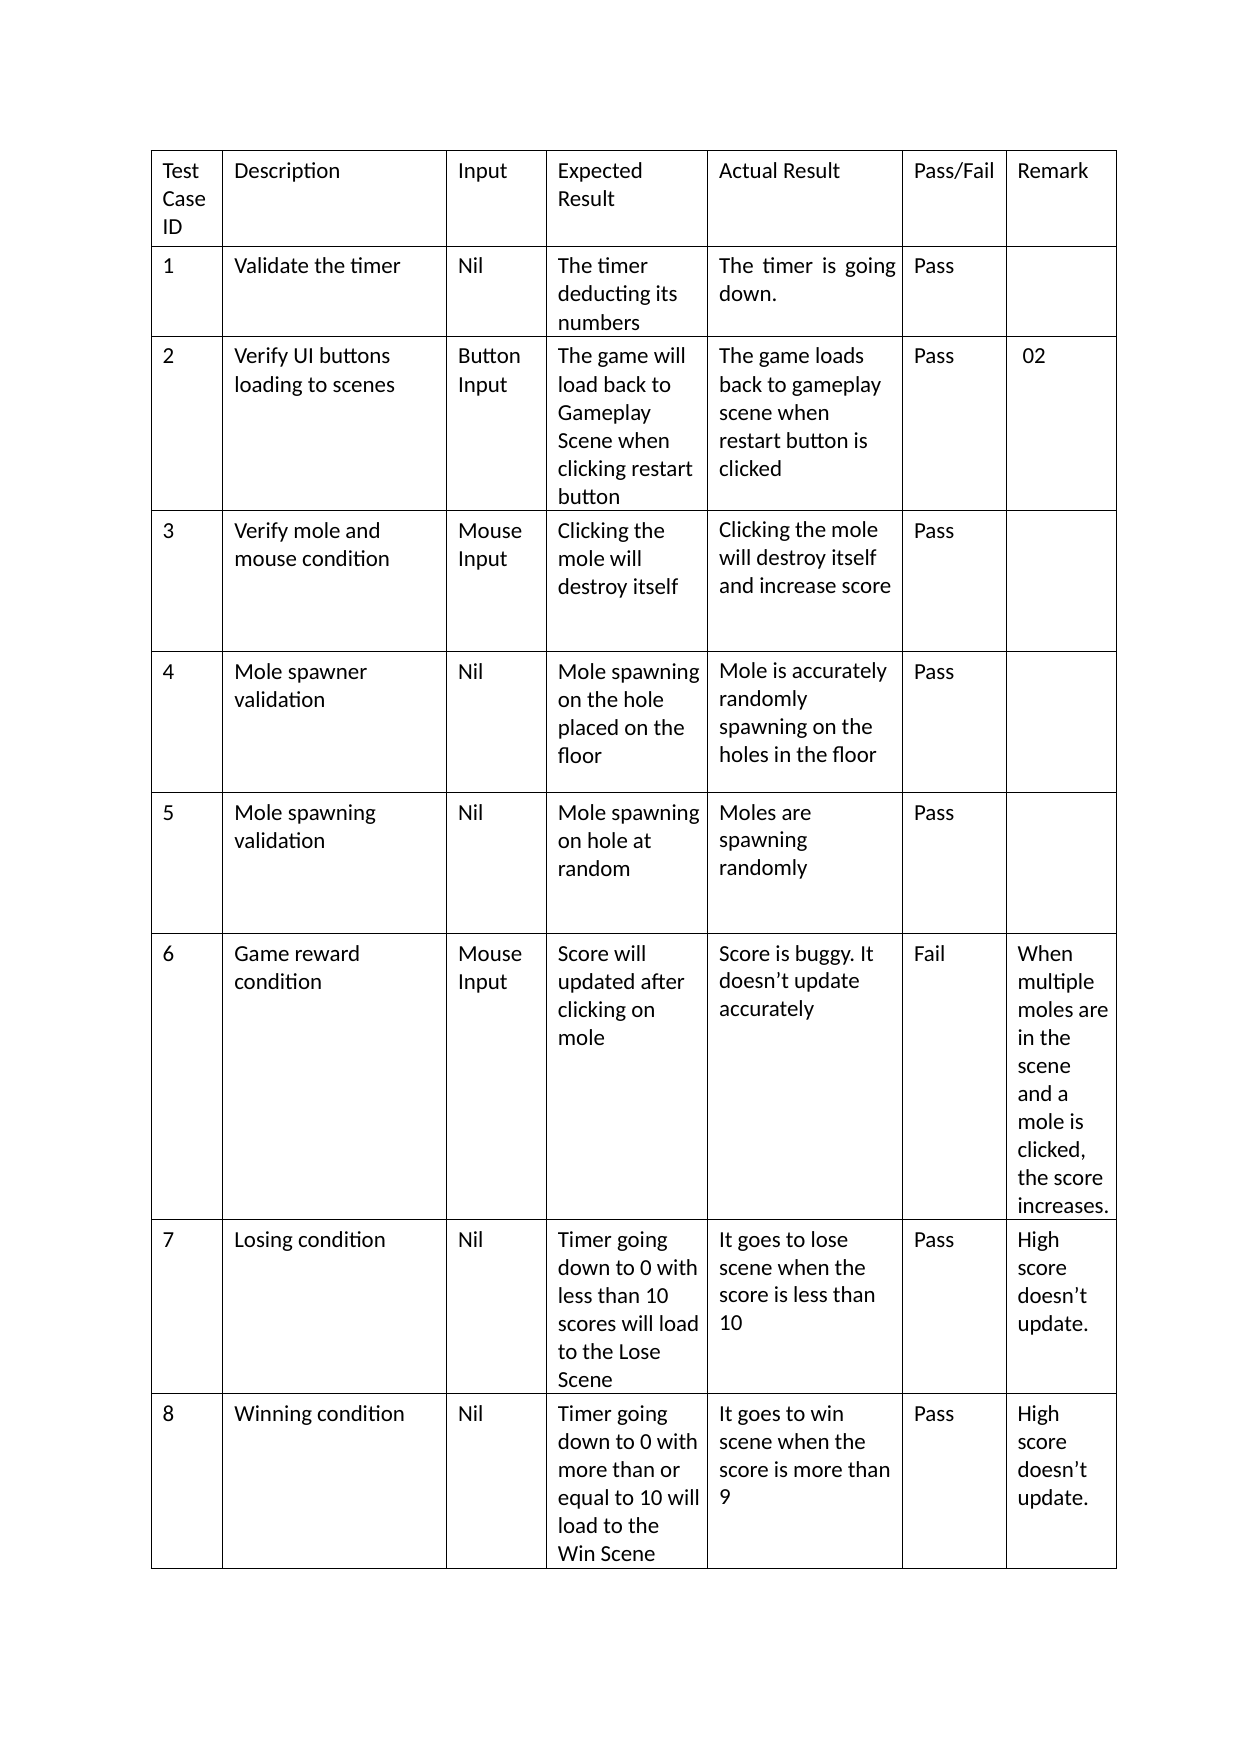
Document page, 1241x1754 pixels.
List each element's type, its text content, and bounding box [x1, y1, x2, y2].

table_cell Winning condition [223, 1394, 446, 1567]
table_cell 5 [152, 793, 222, 933]
table_header Remark [1007, 151, 1116, 246]
table_cell Nil [447, 247, 546, 336]
table_cell Score will updated after clicking on mole [547, 934, 707, 1219]
table_cell Timer going down to 0 with more than or equal to 10 will load to the Win Scene [547, 1394, 707, 1567]
table_cell Losing condition [223, 1220, 446, 1393]
table_cell The game loads back to gameplay scene when restart button is clicked [708, 337, 902, 510]
table_cell Clicking the mole will destroy itself and increase score [708, 511, 902, 651]
table_header Actual Result [708, 151, 902, 246]
table_cell Mole spawner validation [223, 652, 446, 792]
table_cell Button Input [447, 337, 546, 510]
table_cell Mouse Input [447, 511, 546, 651]
table_cell [1007, 652, 1116, 792]
table_header Expected Result [547, 151, 707, 246]
table_cell The timer deducting its numbers [547, 247, 707, 336]
table_header Input [447, 151, 546, 246]
table_cell Pass [903, 1220, 1006, 1393]
table_cell Validate the timer [223, 247, 446, 336]
table_cell 2 [152, 337, 222, 510]
table_cell [1007, 793, 1116, 933]
table_cell Pass [903, 511, 1006, 651]
table_cell High score doesn’t update. [1007, 1394, 1116, 1567]
table_header Pass/Fail [903, 151, 1006, 246]
table_cell Nil [447, 1394, 546, 1567]
table_cell It goes to win scene when the score is more than 9 [708, 1394, 902, 1567]
table_cell It goes to lose scene when the score is less than 10 [708, 1220, 902, 1393]
table_cell Timer going down to 0 with less than 10 scores will load to the Lose Scene [547, 1220, 707, 1393]
table_cell Pass [903, 1394, 1006, 1567]
table_cell 1 [152, 247, 222, 336]
table_cell Mouse Input [447, 934, 546, 1219]
table_cell Pass [903, 337, 1006, 510]
table_cell Score is buggy. It doesn’t update accurately [708, 934, 902, 1219]
table_cell When multiple moles are in the scene and a mole is clicked, the score increases. [1007, 934, 1116, 1219]
table_header Test Case ID [152, 151, 222, 246]
table_cell Clicking the mole will destroy itself [547, 511, 707, 651]
table_cell [1007, 247, 1116, 336]
table_cell 7 [152, 1220, 222, 1393]
table_cell Mole spawning validation [223, 793, 446, 933]
table_cell 8 [152, 1394, 222, 1567]
table_cell 02 [1007, 337, 1116, 510]
table_cell Mole spawning on hole at random [547, 793, 707, 933]
table_cell Nil [447, 652, 546, 792]
table_cell Mole spawning on the hole placed on the floor [547, 652, 707, 792]
table_cell Game reward condition [223, 934, 446, 1219]
table_cell Mole is accurately randomly spawning on the holes in the floor [708, 652, 902, 792]
table_cell Pass [903, 652, 1006, 792]
table_header Description [223, 151, 446, 246]
table_cell [1007, 511, 1116, 651]
table_cell 4 [152, 652, 222, 792]
table_cell Moles are spawning randomly [708, 793, 902, 933]
table_cell Pass [903, 793, 1006, 933]
table_cell 6 [152, 934, 222, 1219]
table_cell The timer is going down. [708, 247, 902, 336]
table_cell Verify UI buttons loading to scenes [223, 337, 446, 510]
table_cell Nil [447, 793, 546, 933]
table_cell Fail [903, 934, 1006, 1219]
table_cell Nil [447, 1220, 546, 1393]
table_cell High score doesn’t update. [1007, 1220, 1116, 1393]
table_cell Verify mole and mouse condition [223, 511, 446, 651]
table_cell 3 [152, 511, 222, 651]
table_cell Pass [903, 247, 1006, 336]
table_cell The game will load back to Gameplay Scene when clicking restart button [547, 337, 707, 510]
